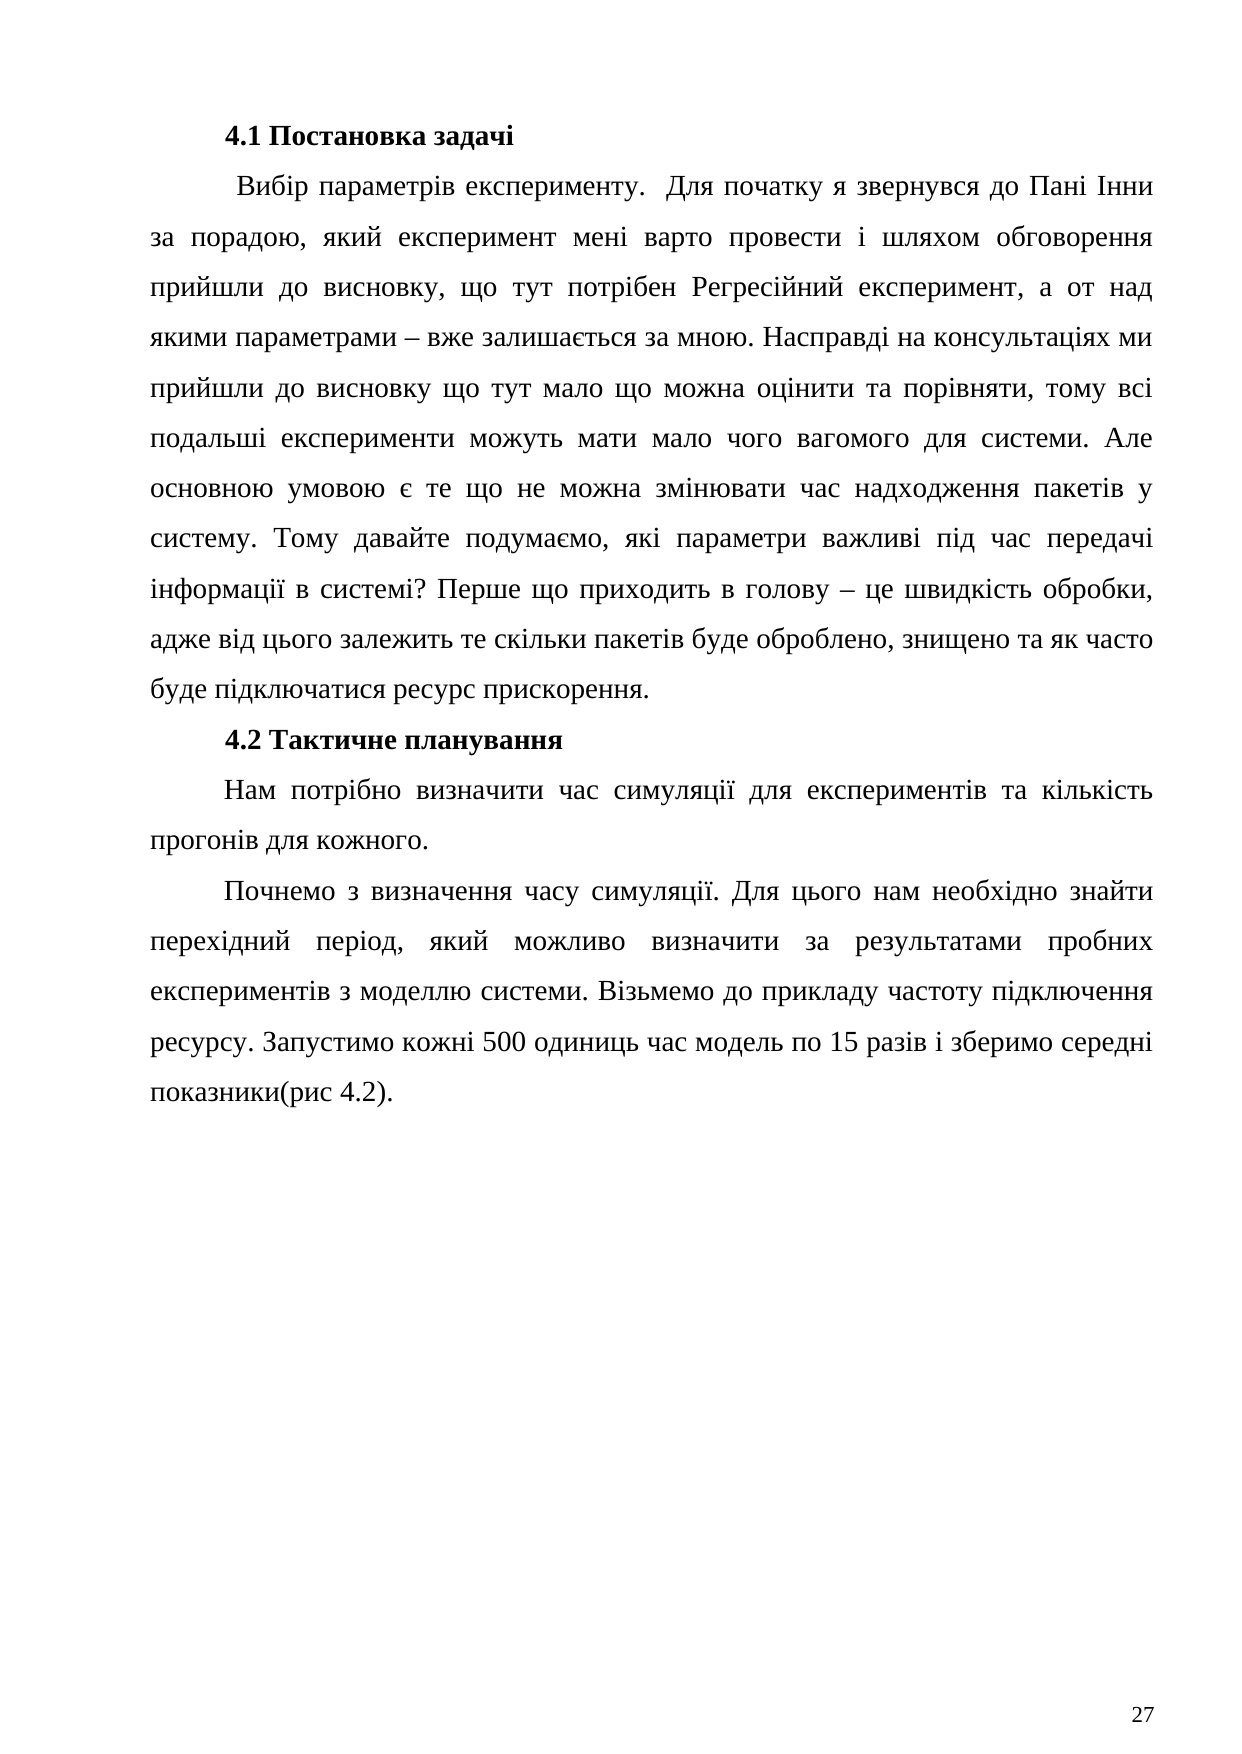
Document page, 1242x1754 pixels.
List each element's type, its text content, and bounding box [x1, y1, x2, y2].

text Почнемо з визначення часу симуляції. Для цього нам необхідно знайти перехідний період, який можливо визначити за результатами пробних експериментів з моделлю системи. Візьмемо до прикладу частоту підключення ресурсу. Запустимо кожні 500 одиниць час модель по 15 разів і зберимо середні показники(рис 4.2). [150, 873, 1154, 1108]
text Вибір параметрів експерименту. Для початку я звернувся до Пані Інни за порадою, який експеримент мені варто провести і шляхом обговорення прийшли до висновку, що тут потрібен Регресійний експеримент, а от над якими параметрами – вже залишається за мною. Насправді на консультаціях ми прийшли до висновку що тут мало що можна оцінити та порівняти, тому всі подальші експерименти можуть мати мало чого вагомого для системи. Але основною умовою є те що не можна змінювати час надходження пакетів у систему. Тому давайте подумаємо, які параметри важливі під час передачі інформації в системі? Перше що приходить в голову – це швидкість обробки, адже від цього залежить те скільки пакетів буде оброблено, знищено та як часто буде підключатися ресурс прискорення. [150, 168, 1154, 705]
subtitle 4.1 Постановка задачі [150, 118, 1154, 152]
text Нам потрібно визначити час симуляції для експериментів та кількість прогонів для кожного. [150, 772, 1154, 856]
subtitle 4.2 Тактичне планування [150, 722, 1154, 755]
